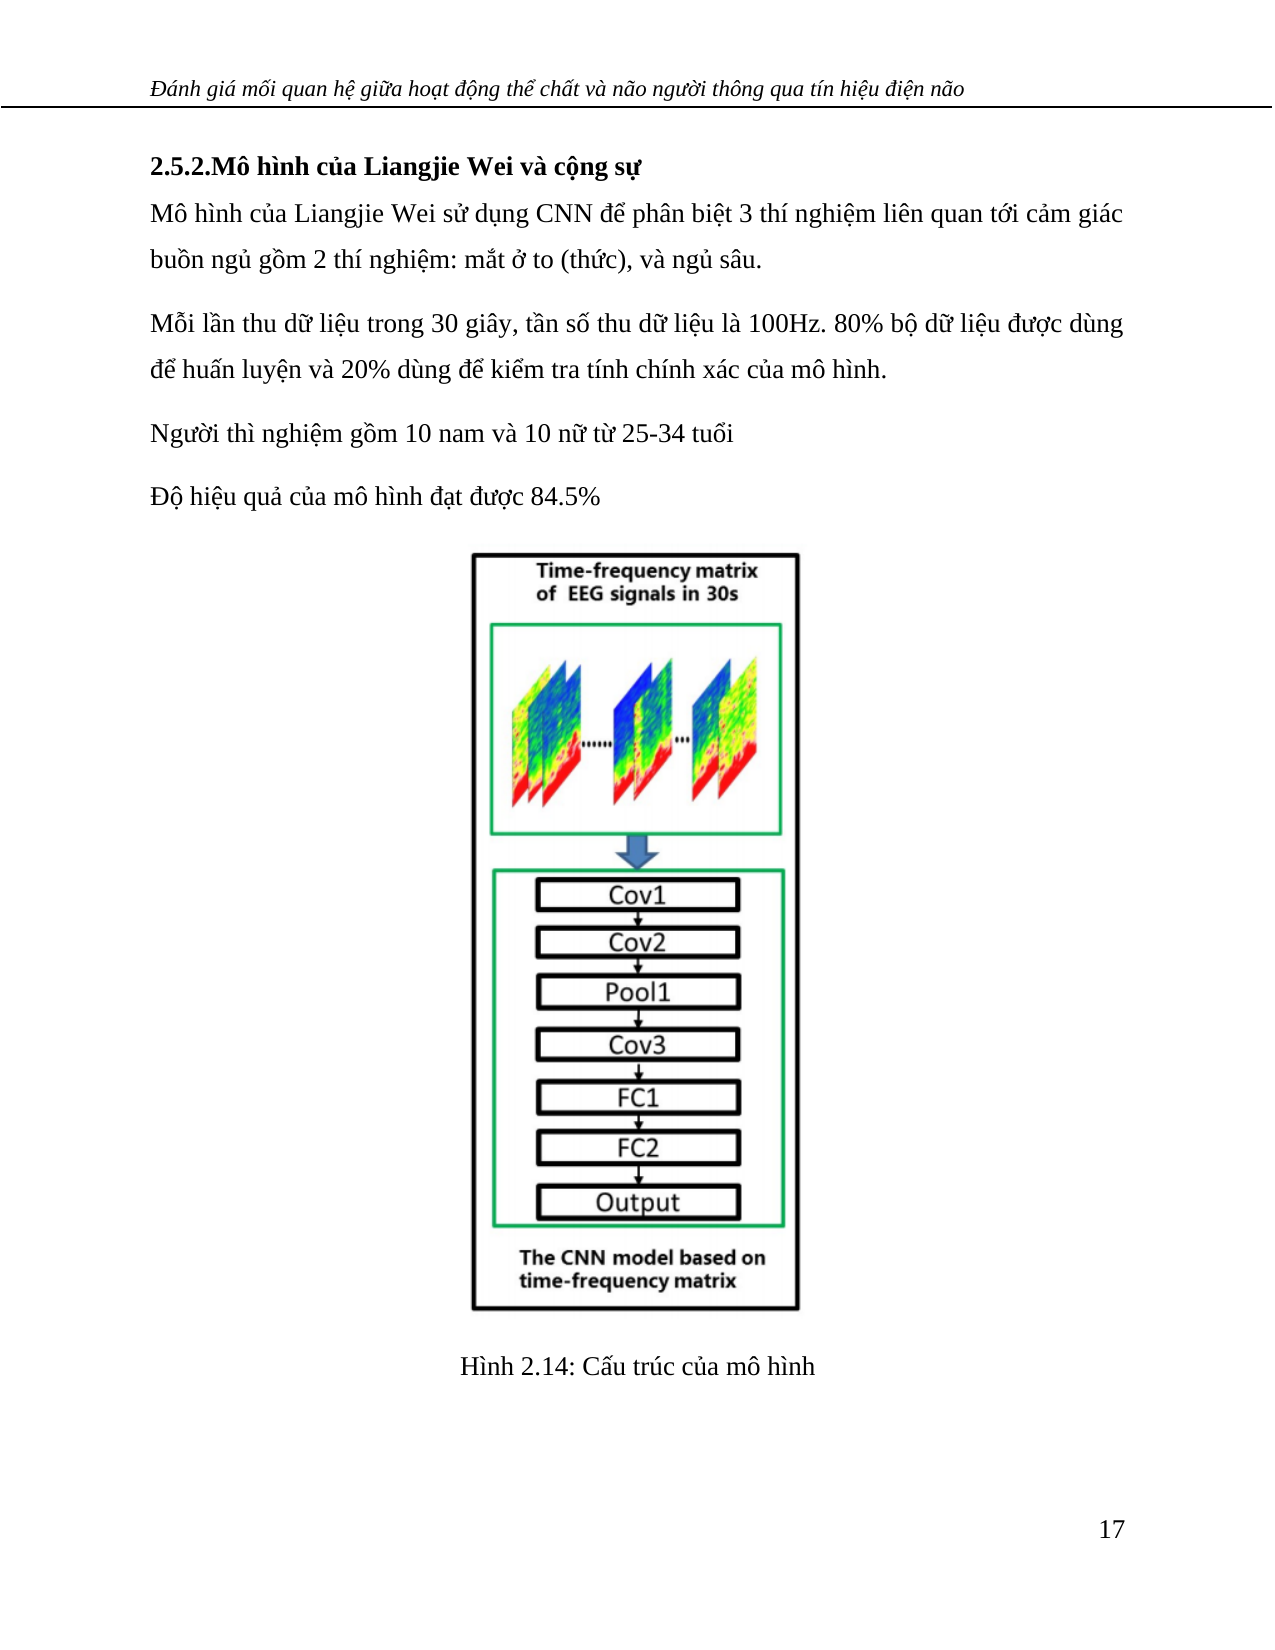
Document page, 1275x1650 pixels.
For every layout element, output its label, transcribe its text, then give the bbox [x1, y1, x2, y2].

subtitle 2.5.2.Mô hình của Liangjie Wei và cộng sự [150, 150, 1125, 181]
text Mô hình của Liangjie Wei sử dụng CNN để phân biệt 3 thí nghiệm liên quan tới cảm giác buồn ngủ gồm 2 thí nghiệm: mắt ở to (thức), và ngủ sâu. [150, 197, 1125, 274]
text Người thì nghiệm gồm 10 nam và 10 nữ từ 25-34 tuổi [150, 417, 1125, 448]
text Hình 2.14: Cấu trúc của mô hình [150, 1350, 1125, 1381]
text Độ hiệu quả của mô hình đạt được 84.5% [150, 480, 1125, 511]
picture [467, 543, 808, 1319]
text Mỗi lần thu dữ liệu trong 30 giây, tần số thu dữ liệu là 100Hz. 80% bộ dữ liệu được dùng để huấn luyện và 20% dùng để kiểm tra tính chính xác của mô hình. [150, 307, 1125, 384]
